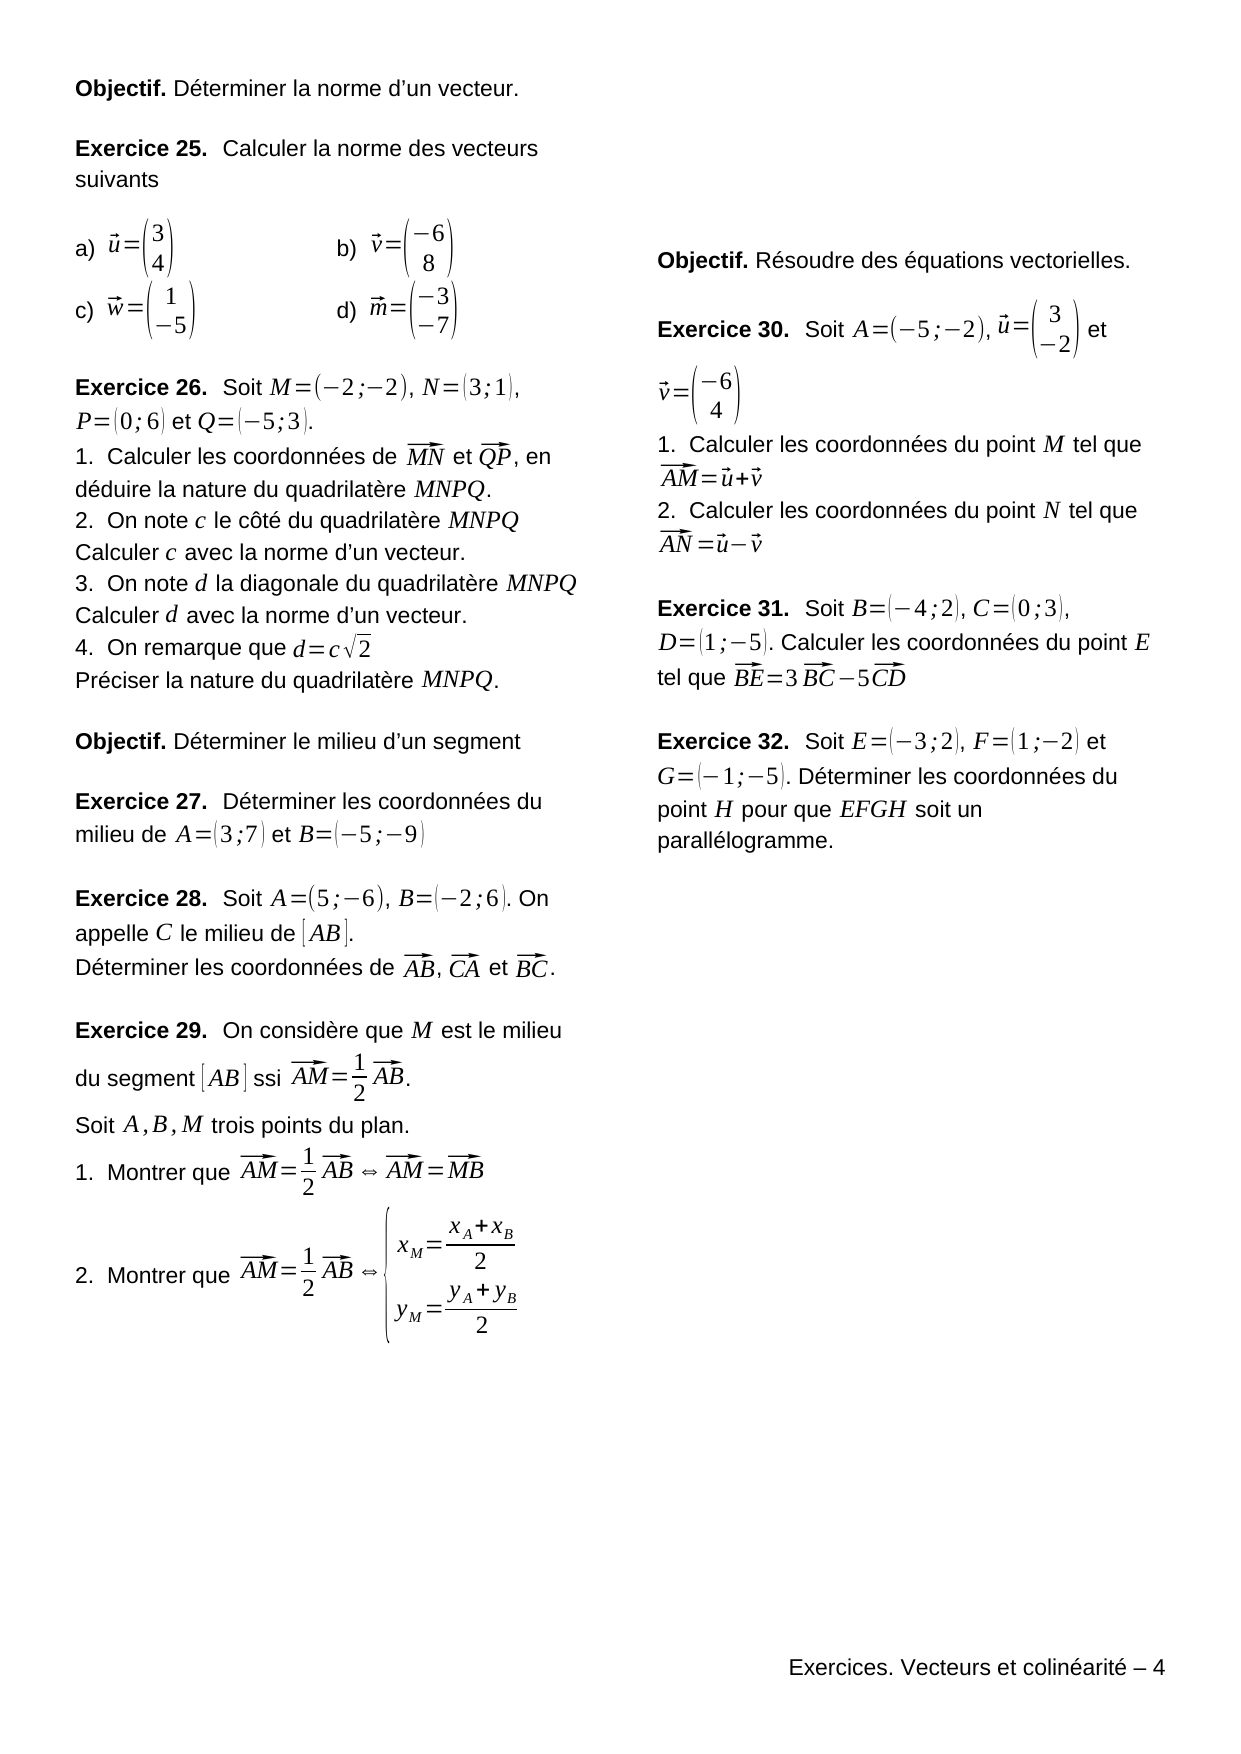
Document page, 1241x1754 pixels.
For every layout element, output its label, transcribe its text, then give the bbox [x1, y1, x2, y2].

list Calculer les coordonnées du point tel que [657, 430, 1165, 492]
list On note le côté du quadrilatère Calculer avec la norme d’un vecteur. [75, 507, 583, 566]
list On remarque que Préciser la nature du quadrilatère . [75, 632, 583, 724]
list On note la diagonale du quadrilatère Calculer avec la norme d’un vecteur. [75, 569, 583, 629]
list Soit , et [657, 298, 1165, 427]
list Soit , , et . [75, 372, 583, 437]
list Calculer les coordonnées du point tel que [657, 496, 1165, 589]
list Montrer que [75, 1142, 583, 1201]
table_cell [64, 279, 325, 341]
list Soit , . On appelle le milieu de . Déterminer les coordonnées de , et . [75, 883, 583, 1013]
list Calculer la norme des vecteurs suivants [75, 135, 583, 192]
table_header [64, 217, 325, 279]
list Soit , et . Déterminer les coordonnées du point pour que soit un parallélogramme. [657, 726, 1165, 853]
list Soit , , . Calculer les coordonnées du point tel que [657, 592, 1165, 722]
list Objectif. Déterminer le milieu d’un segment [75, 728, 583, 754]
list On considère que est le milieu du segment ssi . Soit trois points du plan. [75, 1017, 583, 1139]
list Objectif. Déterminer la norme d’un vecteur. [75, 75, 583, 132]
list Montrer que [75, 1205, 583, 1344]
table_header [325, 217, 587, 279]
list Déterminer les coordonnées du milieu de et [75, 788, 583, 849]
list Calculer les coordonnées de et , en déduire la nature du quadrilatère . [75, 441, 583, 503]
table_cell [325, 279, 587, 341]
text Objectif. Résoudre des équations vectorielles. [657, 247, 1165, 273]
